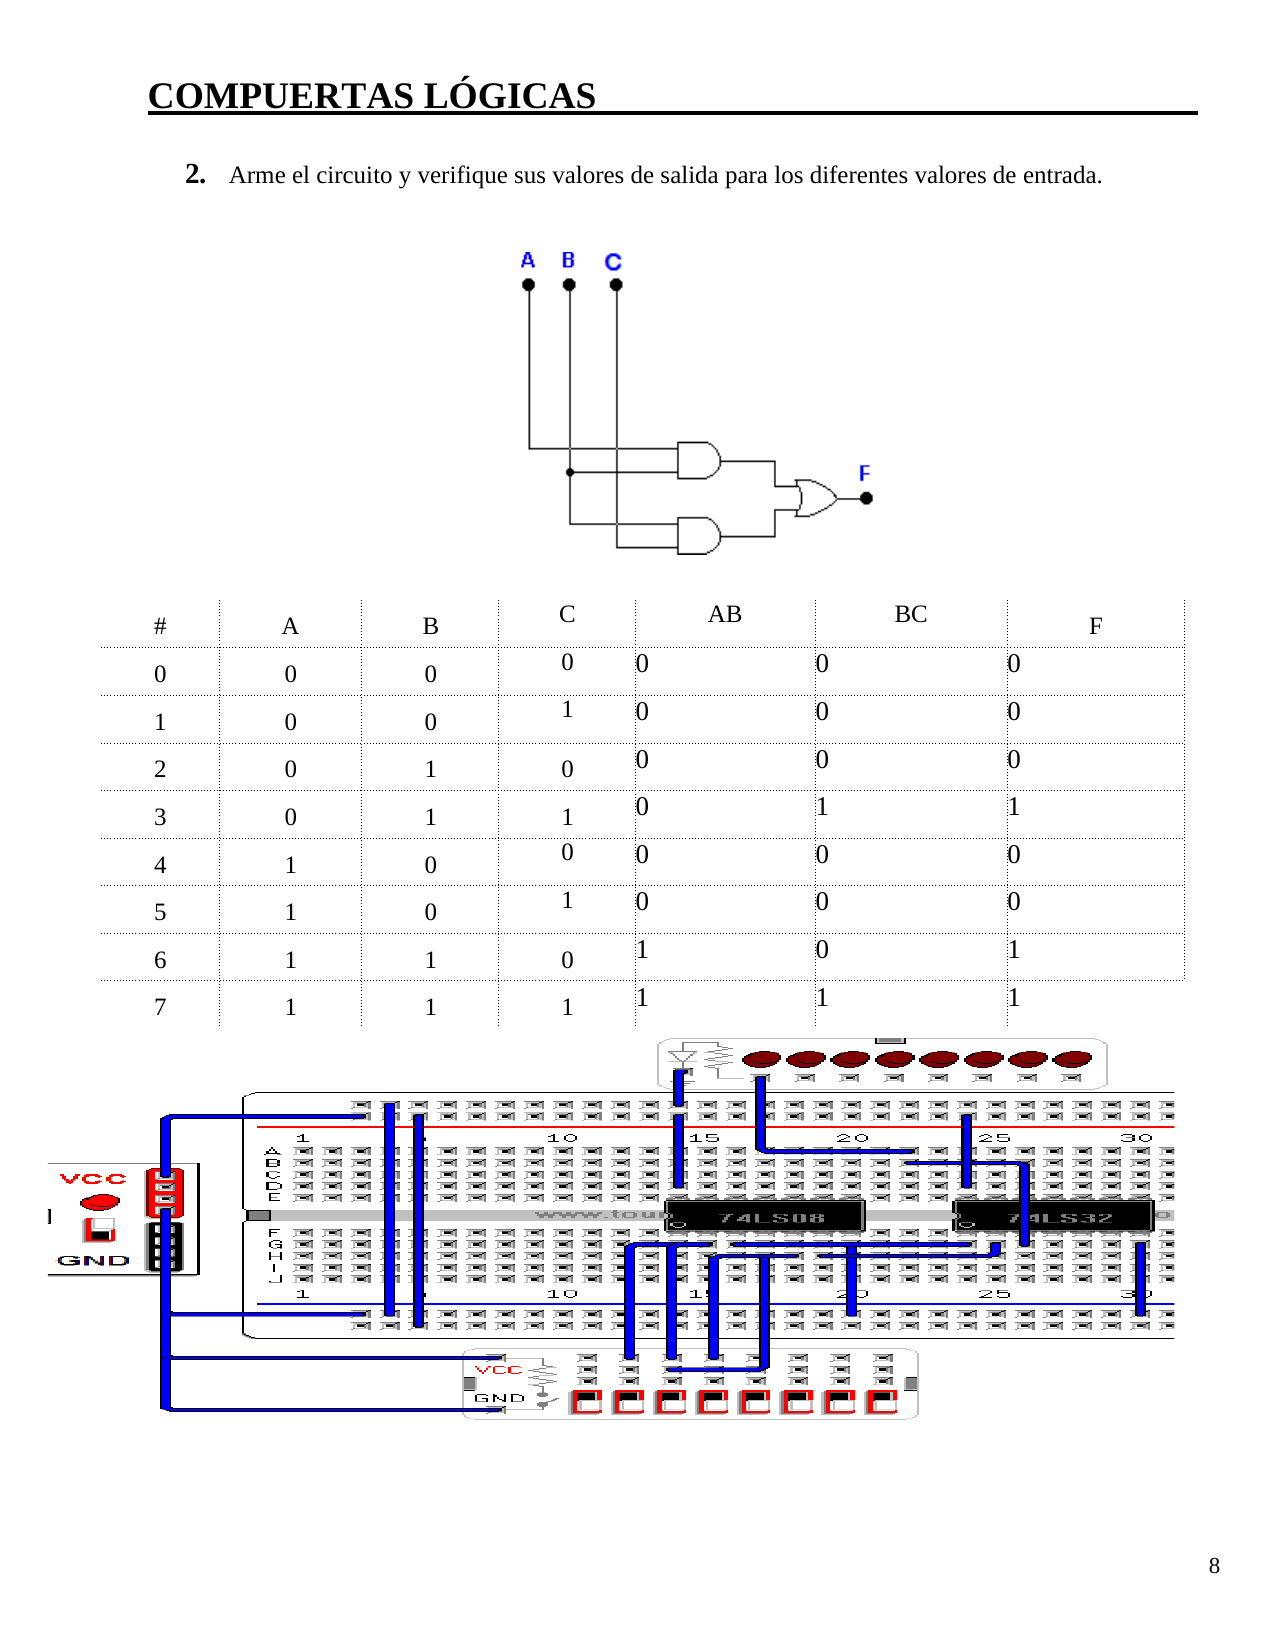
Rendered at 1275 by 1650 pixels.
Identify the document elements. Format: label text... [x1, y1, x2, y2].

table_cell 0 [815, 695, 1007, 742]
table_cell 1 [815, 980, 1007, 1028]
table_cell 0 [219, 743, 362, 790]
table_cell 7 [101, 980, 219, 1028]
table_header C [499, 600, 635, 647]
table_cell 1 [499, 790, 635, 837]
table_cell 0 [635, 743, 815, 790]
table_cell 0 [219, 790, 362, 837]
table_cell 0 [1007, 647, 1184, 694]
table_cell 4 [101, 838, 219, 885]
table_cell 0 [499, 838, 635, 885]
table_cell 5 [101, 885, 219, 933]
table_header # [101, 600, 219, 647]
table_cell 0 [362, 885, 498, 933]
list Arme el circuito y verifique sus valores de salida para los diferentes valores de entrada. [185, 156, 1237, 190]
table_cell 0 [1007, 838, 1184, 885]
table_cell 0 [362, 838, 498, 885]
table_cell 1 [362, 933, 498, 980]
table_cell 1 [362, 790, 498, 837]
table_cell 1 [635, 980, 815, 1028]
table_cell 0 [1007, 695, 1184, 742]
table_cell 0 [635, 647, 815, 694]
table_cell 6 [101, 933, 219, 980]
table_cell 0 [635, 790, 815, 837]
table_cell 0 [499, 933, 635, 980]
table_cell 1 [219, 838, 362, 885]
table_cell 1 [219, 980, 362, 1028]
table_cell 1 [499, 695, 635, 742]
table_cell 1 [219, 933, 362, 980]
table_cell 0 [219, 695, 362, 742]
table_cell 1 [499, 980, 635, 1028]
table_cell 1 [1007, 790, 1184, 837]
table_cell 0 [815, 647, 1007, 694]
table_cell 0 [635, 695, 815, 742]
table_cell 1 [1007, 980, 1184, 1028]
table_cell 0 [815, 838, 1007, 885]
table_cell 0 [101, 647, 219, 694]
table_cell 1 [362, 743, 498, 790]
table_header BC [815, 600, 1007, 647]
picture [47, 1027, 1175, 1427]
table_cell 0 [815, 885, 1007, 933]
table_cell 0 [1007, 885, 1184, 933]
table_cell 0 [635, 885, 815, 933]
table_cell 0 [362, 695, 498, 742]
table_cell 1 [219, 885, 362, 933]
table_cell 1 [635, 933, 815, 980]
table_cell 1 [1007, 933, 1184, 980]
table_cell 1 [499, 885, 635, 933]
table_cell 0 [362, 647, 498, 694]
table_cell 0 [499, 743, 635, 790]
picture [521, 252, 873, 555]
table_cell 0 [815, 743, 1007, 790]
table_cell 1 [101, 695, 219, 742]
table_cell 1 [362, 980, 498, 1028]
table_cell 0 [219, 647, 362, 694]
table_header AB [635, 600, 815, 647]
table_header A [219, 600, 362, 647]
table_cell 0 [635, 838, 815, 885]
table_cell 1 [815, 790, 1007, 837]
table_header F [1007, 600, 1184, 647]
table_cell 0 [815, 933, 1007, 980]
table_header B [362, 600, 498, 647]
table_cell 3 [101, 790, 219, 837]
table_cell 0 [1007, 743, 1184, 790]
table_cell 2 [101, 743, 219, 790]
table_cell 0 [499, 647, 635, 694]
